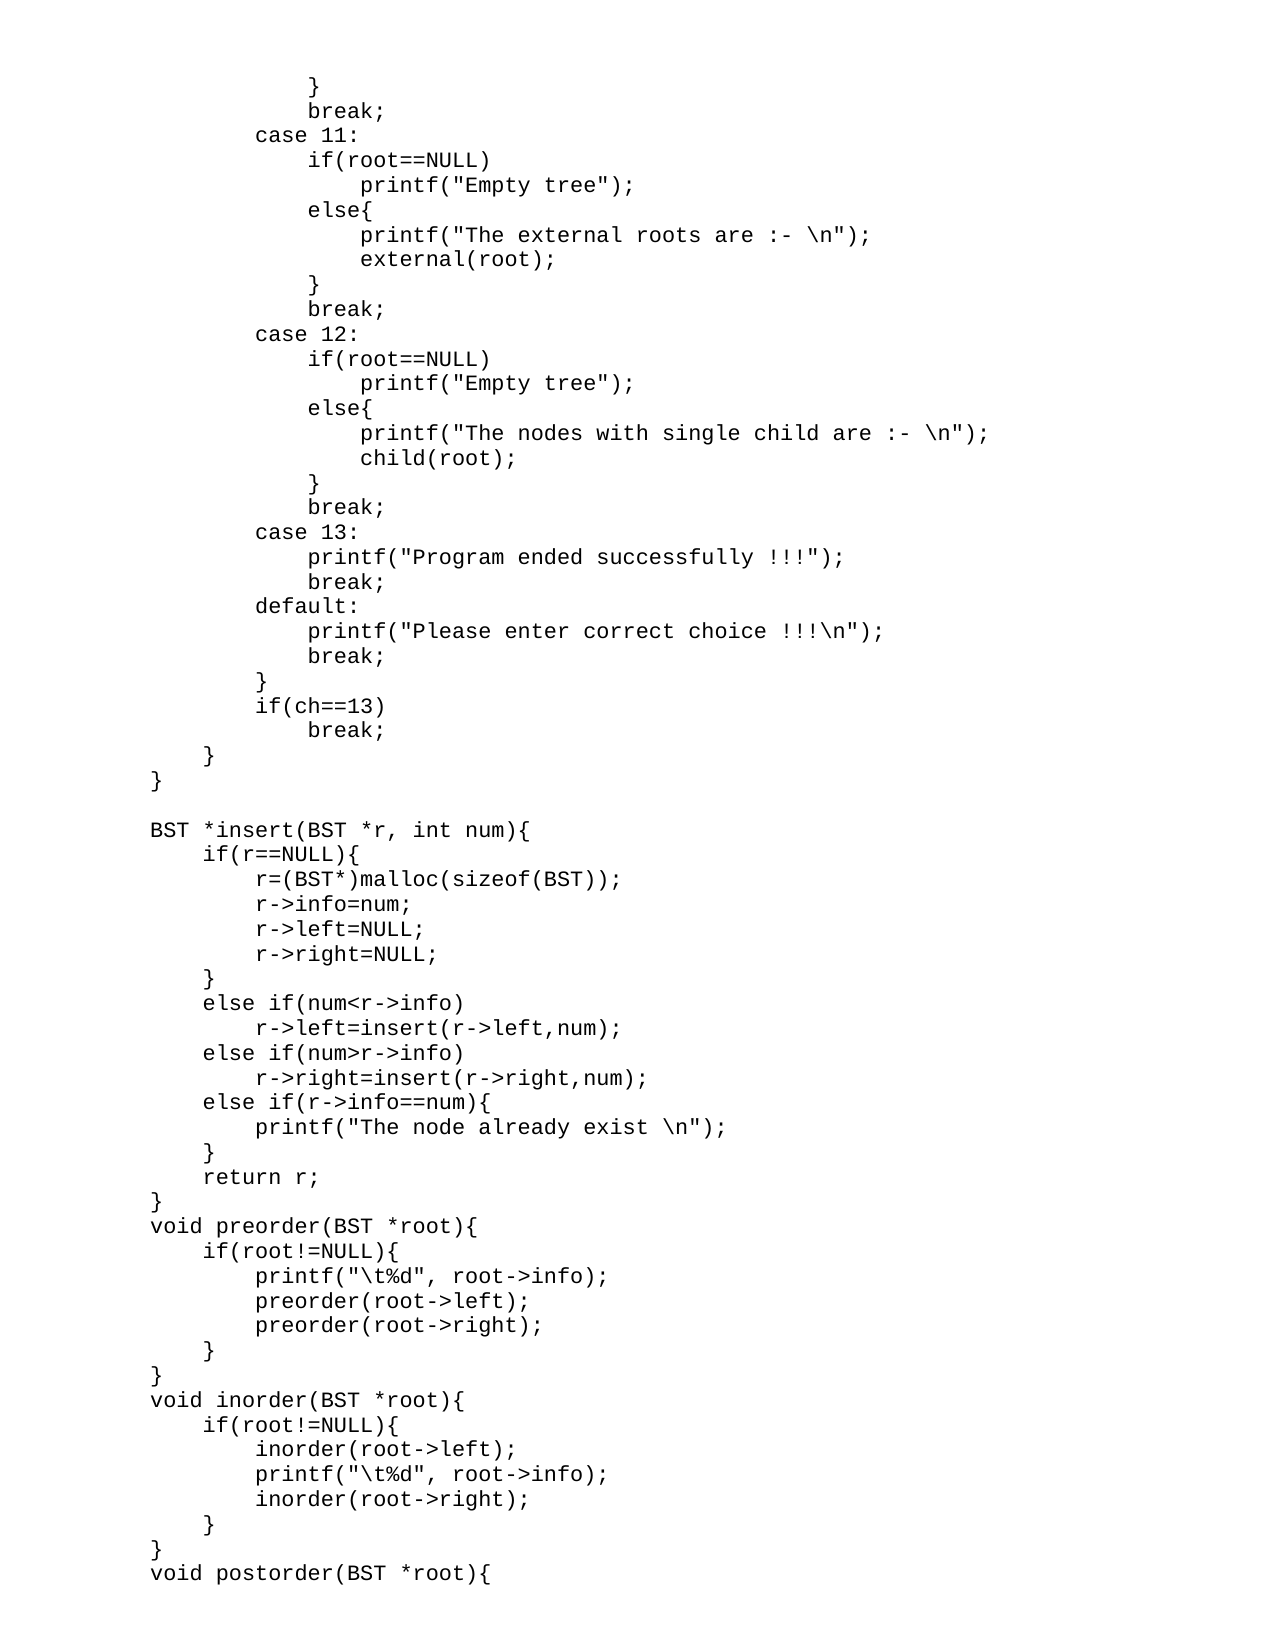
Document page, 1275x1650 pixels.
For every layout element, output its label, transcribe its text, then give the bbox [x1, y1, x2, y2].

text break; [150, 298, 1125, 323]
text } [150, 769, 1125, 794]
text r->info=num; [150, 893, 1125, 918]
text } [150, 1339, 1125, 1364]
text } [150, 1191, 1125, 1215]
text else if(r->info==num){ [150, 1091, 1125, 1116]
text case 11: [150, 124, 1125, 149]
text break; [150, 496, 1125, 521]
text r=(BST*)malloc(sizeof(BST)); [150, 868, 1125, 893]
text break; [150, 645, 1125, 670]
text r->right=insert(r->right,num); [150, 1067, 1125, 1091]
text external(root); [150, 248, 1125, 273]
text } [150, 670, 1125, 695]
text void preorder(BST *root){ [150, 1215, 1125, 1240]
text } [150, 744, 1125, 769]
text } [150, 1513, 1125, 1538]
text default: [150, 596, 1125, 620]
text if(ch==13) [150, 695, 1125, 719]
text printf("Program ended successfully !!!"); [150, 546, 1125, 571]
text printf("Empty tree"); [150, 372, 1125, 397]
text preorder(root->left); [150, 1290, 1125, 1314]
text } [150, 75, 1125, 100]
text } [150, 472, 1125, 496]
text else if(num<r->info) [150, 992, 1125, 1017]
text printf("The node already exist \n"); [150, 1116, 1125, 1141]
text printf("Please enter correct choice !!!\n"); [150, 620, 1125, 645]
text } [150, 1141, 1125, 1166]
text case 12: [150, 323, 1125, 348]
text BST *insert(BST *r, int num){ [150, 819, 1125, 843]
text if(root==NULL) [150, 348, 1125, 372]
text break; [150, 719, 1125, 744]
text r->right=NULL; [150, 943, 1125, 967]
text child(root); [150, 447, 1125, 472]
text else if(num>r->info) [150, 1042, 1125, 1067]
text break; [150, 571, 1125, 596]
text case 13: [150, 521, 1125, 546]
text else{ [150, 397, 1125, 422]
text } [150, 1538, 1125, 1562]
text break; [150, 100, 1125, 124]
text printf("The external roots are :- \n"); [150, 224, 1125, 248]
text printf("\t%d", root->info); [150, 1463, 1125, 1488]
text if(root==NULL) [150, 149, 1125, 174]
text } [150, 273, 1125, 298]
text inorder(root->right); [150, 1488, 1125, 1513]
text r->left=insert(r->left,num); [150, 1017, 1125, 1042]
text printf("\t%d", root->info); [150, 1265, 1125, 1290]
text printf("Empty tree"); [150, 174, 1125, 199]
text if(r==NULL){ [150, 843, 1125, 868]
text void postorder(BST *root){ [150, 1562, 1125, 1587]
text if(root!=NULL){ [150, 1240, 1125, 1265]
text } [150, 967, 1125, 992]
text preorder(root->right); [150, 1314, 1125, 1339]
text } [150, 1364, 1125, 1389]
text printf("The nodes with single child are :- \n"); [150, 422, 1125, 447]
text void inorder(BST *root){ [150, 1389, 1125, 1414]
text r->left=NULL; [150, 918, 1125, 943]
text return r; [150, 1166, 1125, 1191]
text inorder(root->left); [150, 1438, 1125, 1463]
text else{ [150, 199, 1125, 224]
text if(root!=NULL){ [150, 1414, 1125, 1438]
